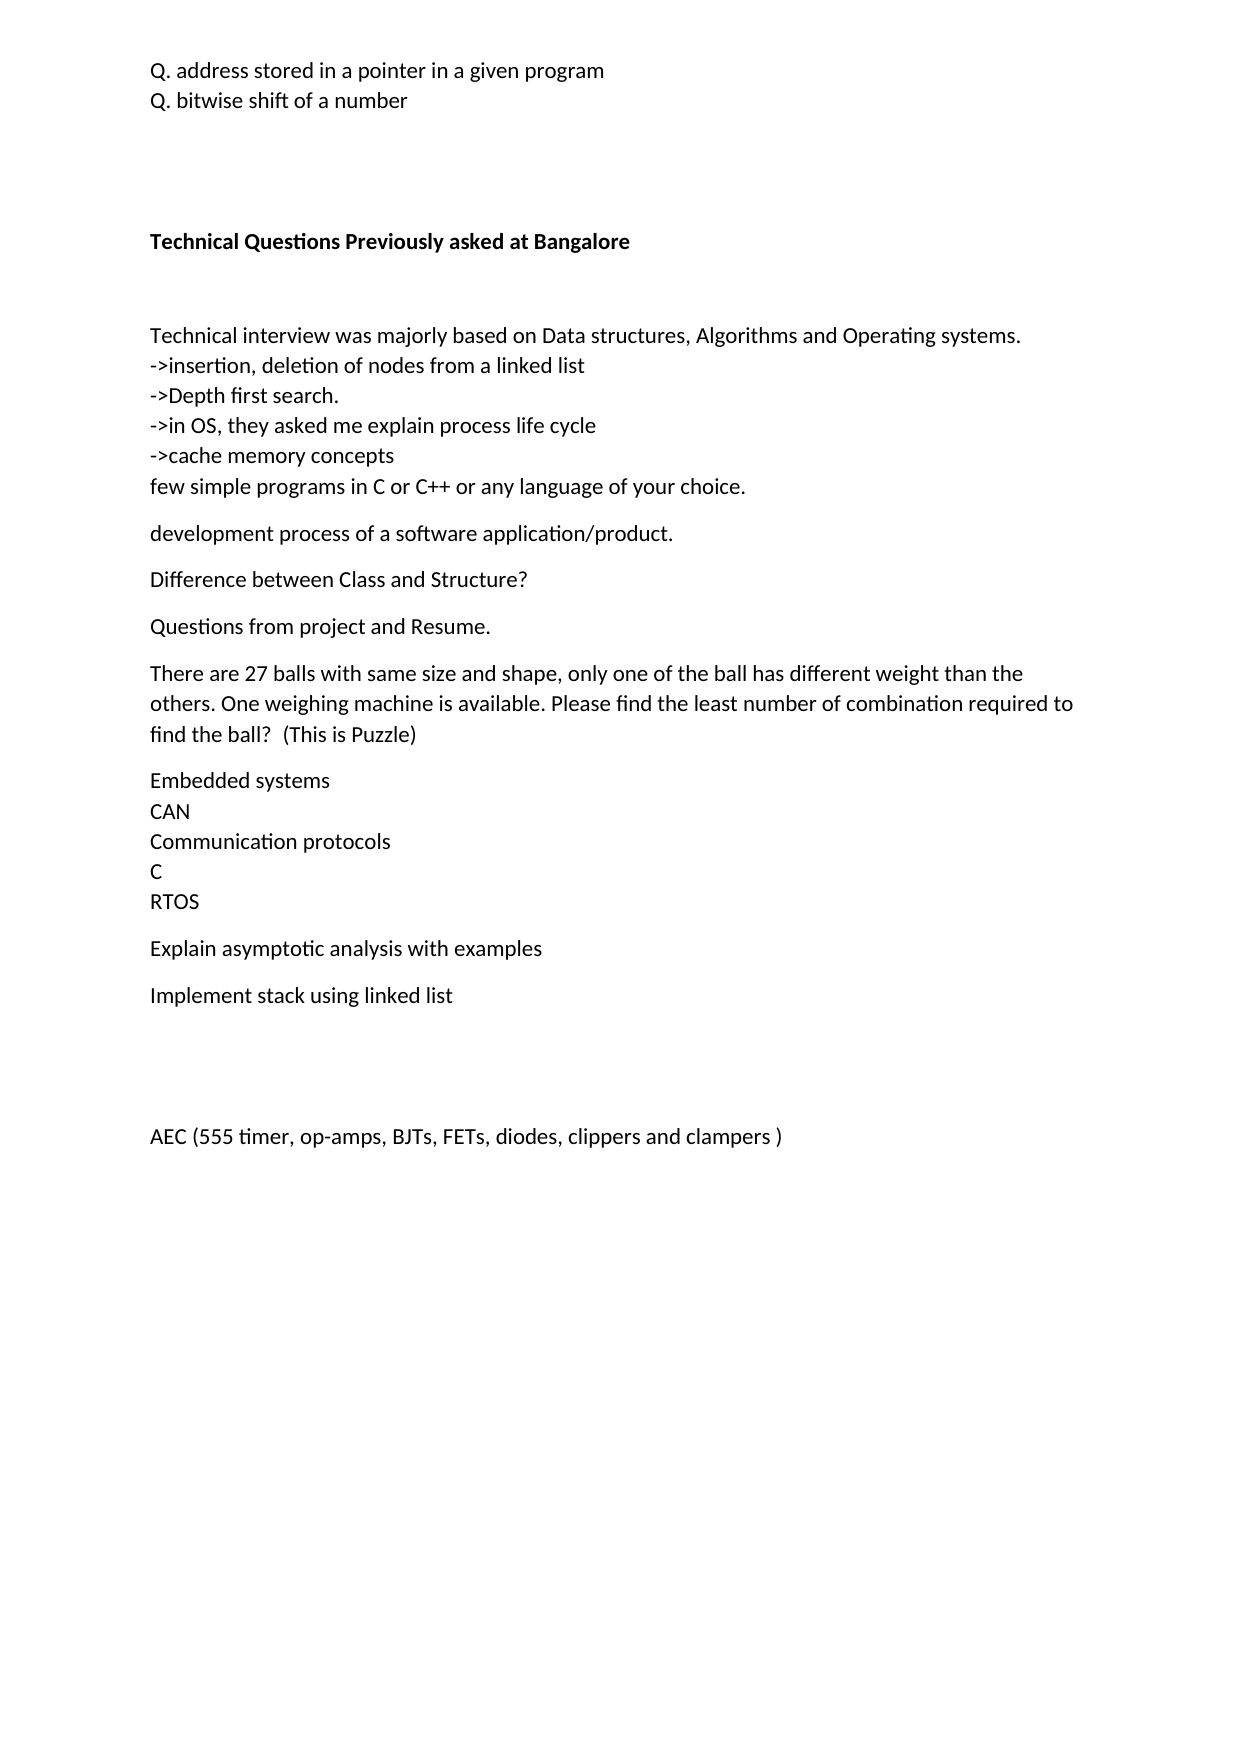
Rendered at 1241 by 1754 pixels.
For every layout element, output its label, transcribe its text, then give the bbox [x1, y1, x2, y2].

text Technical Questions Previously asked at Bangalore [150, 227, 1090, 255]
text Embedded systems CAN Communication protocols C RTOS [150, 767, 1090, 916]
text Explain asymptotic analysis with examples [150, 934, 1090, 962]
text There are 27 balls with same size and shape, only one of the ball has different weight than the others. One weighing machine is available. Please find the least number of combination required to find the ball? (This is Puzzle) [150, 659, 1090, 748]
text AEC (555 timer, op-amps, BJTs, FETs, diodes, clippers and clampers ) [150, 1122, 1090, 1241]
text Difference between Class and Structure? [150, 566, 1090, 594]
text development process of a software application/product. [150, 519, 1090, 547]
text Technical interview was majorly based on Data structures, Algorithms and Operating systems. ->insertion, deletion of nodes from a linked list ->Depth first search. ->in OS, they asked me explain process life cycle ->cache memory concepts few simple programs in C or C++ or any language of your choice. [150, 321, 1090, 500]
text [150, 56, 1090, 114]
text Implement stack using linked list [150, 981, 1090, 1009]
text Questions from project and Resume. [150, 612, 1090, 641]
